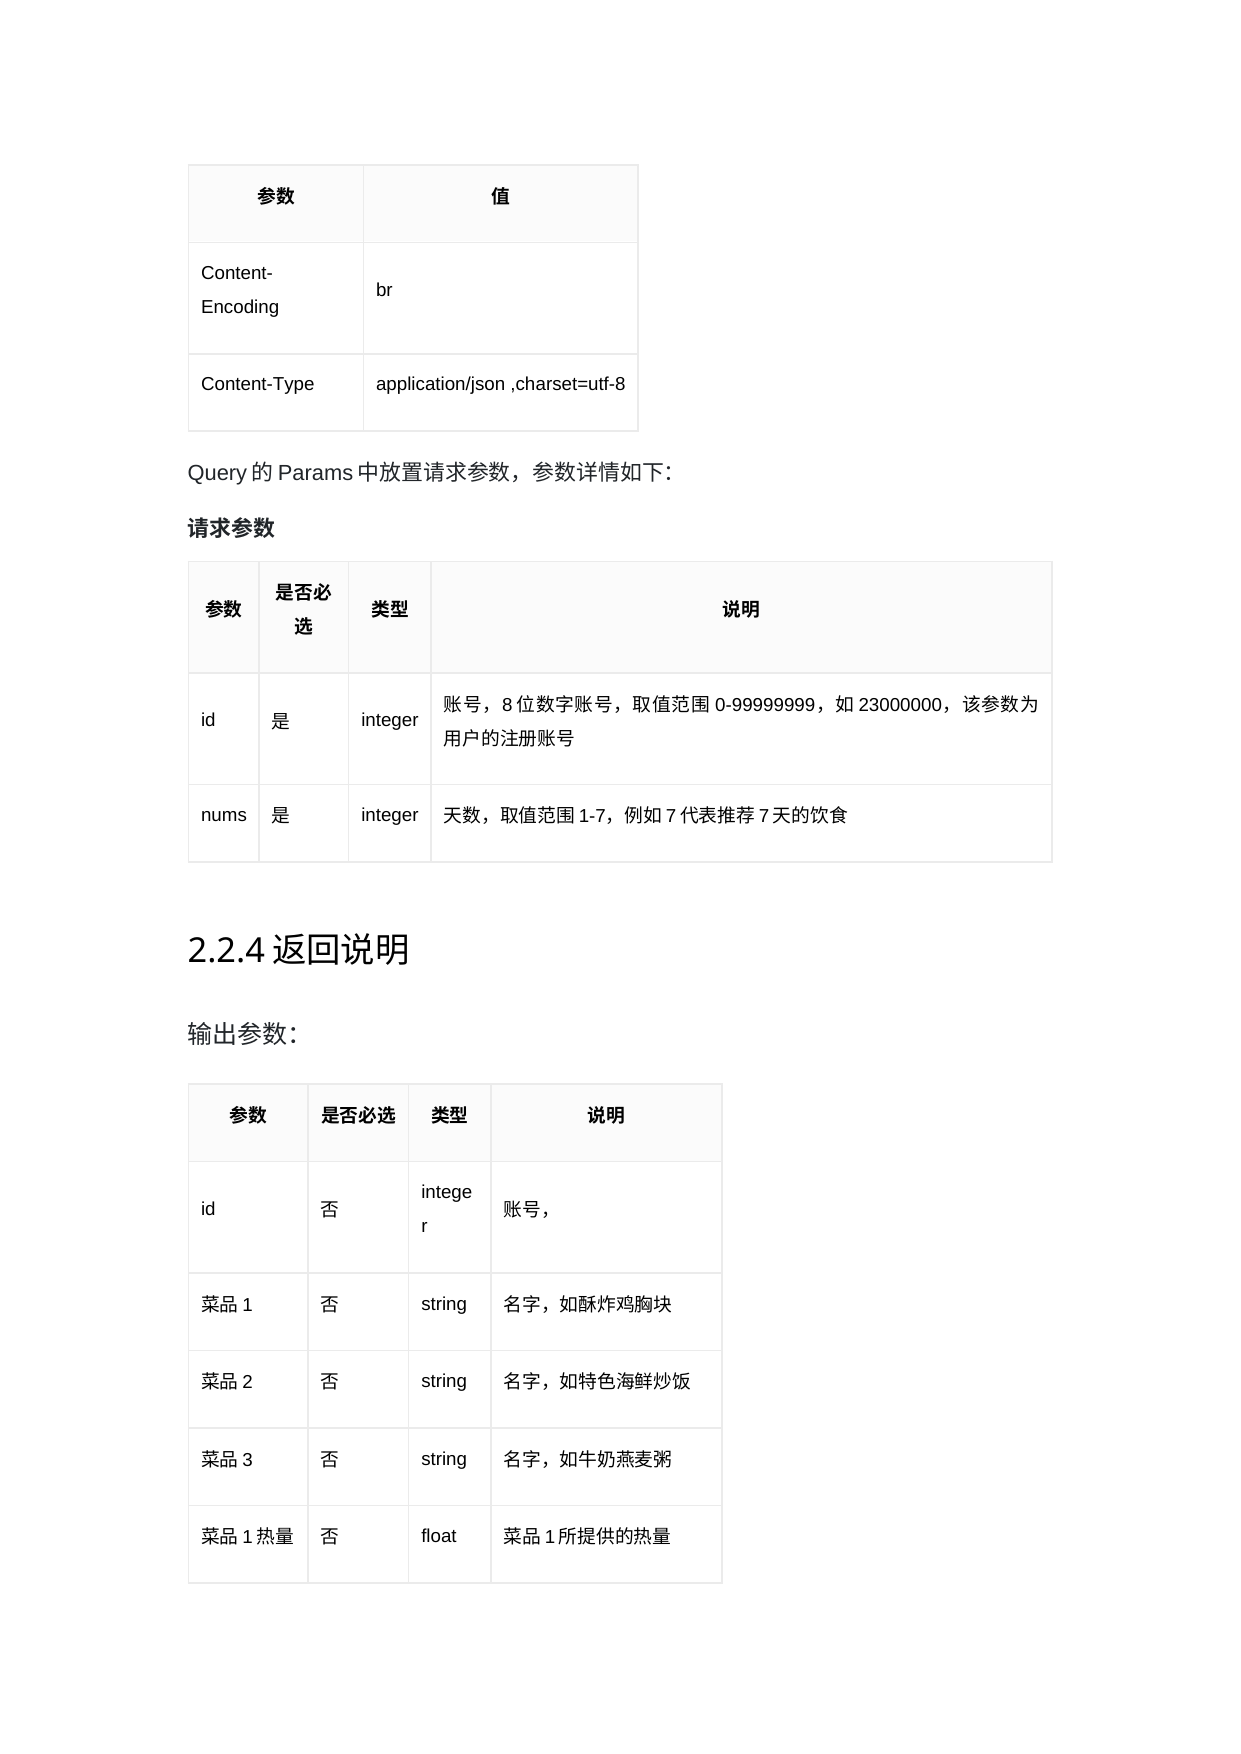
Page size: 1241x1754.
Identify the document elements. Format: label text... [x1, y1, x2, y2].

table_cell integer [409, 1162, 490, 1272]
text 输出参数： [187, 998, 1053, 1066]
table_header 说明 [492, 1085, 721, 1161]
table_cell 否 [309, 1506, 408, 1582]
table_cell 菜品1所提供的热量 [492, 1506, 721, 1582]
table_cell 名字，如特色海鲜炒饭 [492, 1351, 721, 1427]
text 请求参数 [187, 509, 1053, 543]
table_cell nums [189, 785, 258, 861]
table_cell br [364, 243, 637, 353]
text Query的Params中放置请求参数，参数详情如下： [187, 454, 1053, 488]
table_cell 否 [309, 1274, 408, 1350]
table_header 说明 [432, 562, 1051, 672]
table_header 参数 [189, 1085, 307, 1161]
table_cell float [409, 1506, 490, 1582]
table_header 参数 [189, 562, 258, 672]
table_cell 菜品1 [189, 1274, 307, 1350]
table_cell 天数，取值范围1-7，例如7代表推荐7天的饮食 [432, 785, 1051, 861]
table_cell 否 [309, 1429, 408, 1505]
table_cell 菜品2 [189, 1351, 307, 1427]
table_cell 是 [260, 674, 348, 783]
text 2.2.4返回说明 [187, 913, 1053, 981]
table_cell 否 [309, 1162, 408, 1272]
table_header 类型 [349, 562, 430, 672]
table_header 是否必选 [309, 1085, 408, 1161]
table_cell 否 [309, 1351, 408, 1427]
table_cell Content-Encoding [189, 243, 363, 353]
table_cell id [189, 674, 258, 783]
table_cell integer [349, 785, 430, 861]
table_header 类型 [409, 1085, 490, 1161]
table_cell string [409, 1429, 490, 1505]
table_cell string [409, 1274, 490, 1350]
table_cell 是 [260, 785, 348, 861]
table_cell application/json ,charset=utf-8 [364, 355, 637, 430]
table_cell 名字，如酥炸鸡胸块 [492, 1274, 721, 1350]
table_cell string [409, 1351, 490, 1427]
table_header 是否必选 [260, 562, 348, 672]
table_header 参数 [189, 166, 363, 241]
table_cell Content-Type [189, 355, 363, 430]
table_cell 账号，8位数字账号，取值范围0-99999999，如23000000，该参数为用户的注册账号 [432, 674, 1051, 783]
table_cell id [189, 1162, 307, 1272]
table_cell 菜品3 [189, 1429, 307, 1505]
table_cell integer [349, 674, 430, 783]
table_cell 账号， [492, 1162, 721, 1272]
table_cell 名字，如牛奶燕麦粥 [492, 1429, 721, 1505]
table_cell 菜品1热量 [189, 1506, 307, 1582]
table_header 值 [364, 166, 637, 241]
